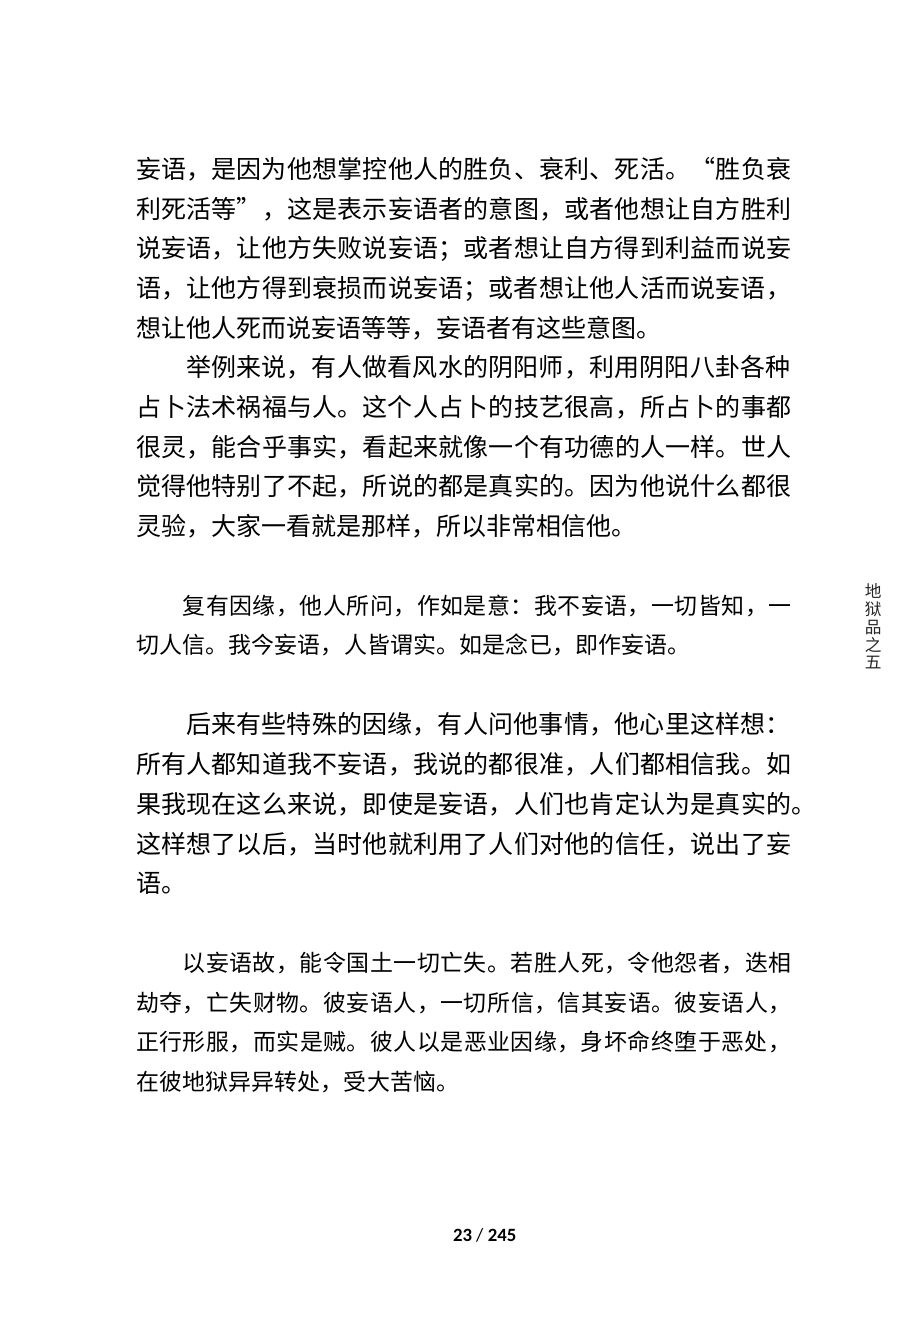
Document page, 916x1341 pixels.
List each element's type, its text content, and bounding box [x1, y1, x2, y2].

text 以妄语故，能令国土一切亡失。若胜人死，令他怨者，迭相劫夺，亡失财物。彼妄语人，一切所信，信其妄语。彼妄语人，正行形服，而实是贼。彼人以是恶业因缘，身坏命终堕于恶处，在彼地狱异异转处，受大苦恼。 [136, 941, 791, 1100]
text 复有因缘，他人所问，作如是意：我不妄语，一切皆知，一切人信。我今妄语，人皆谓实。如是念已，即作妄语。 [136, 584, 791, 664]
text 后来有些特殊的因缘，有人问他事情，他心里这样想：所有人都知道我不妄语，我说的都很准，人们都相信我。如果我现在这么来说，即使是妄语，人们也肯定认为是真实的。这样想了以后，当时他就利用了人们对他的信任，说出了妄语。 [136, 703, 791, 902]
text 造了怎样的妄语业堕入异异转地狱呢？有人之所以谄曲妄语，是因为他想掌控他人的胜负、衰利、死活。“胜负衰利死活等”，这是表示妄语者的意图，或者他想让自方胜利说妄语，让他方失败说妄语；或者想让自方得到利益而说妄语，让他方得到衰损而说妄语；或者想让他人活而说妄语，想让他人死而说妄语等等，妄语者有这些意图。 [136, 148, 791, 346]
text 举例来说，有人做看风水的阴阳师，利用阴阳八卦各种占卜法术祸福与人。这个人占卜的技艺很高，所占卜的事都很灵，能合乎事实，看起来就像一个有功德的人一样。世人觉得他特别了不起，所说的都是真实的。因为他说什么都很灵验，大家一看就是那样，所以非常相信他。 [136, 346, 791, 544]
